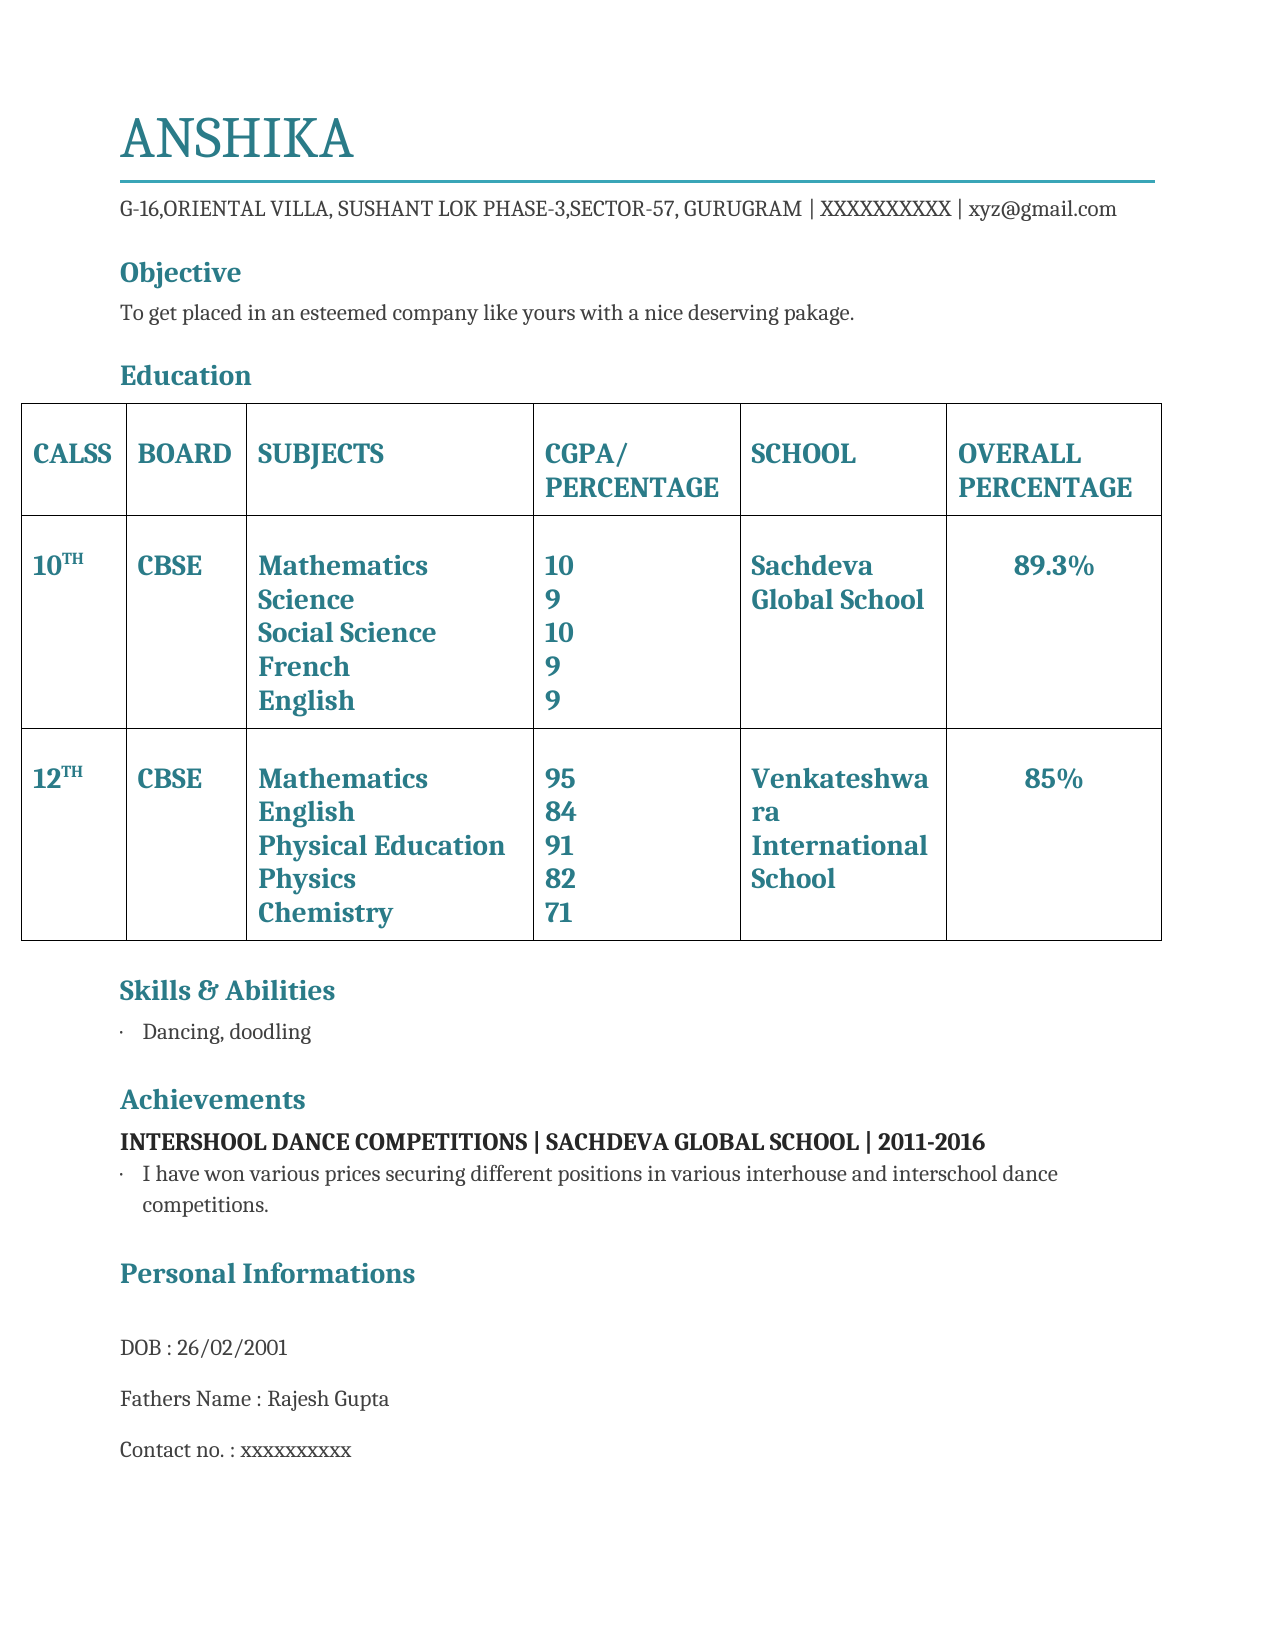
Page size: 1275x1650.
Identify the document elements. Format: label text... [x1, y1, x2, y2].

table_cell Mathematics English Physical Education Physics Chemistry [247, 729, 533, 940]
list Dancing, doodling [120, 1018, 1155, 1045]
table_header SUBJECTS [247, 404, 533, 515]
table_cell Sachdeva Global School [741, 516, 946, 728]
table_cell CBSE [127, 729, 246, 940]
text Contact no. : xxxxxxxxxx [120, 1437, 1155, 1463]
text G-16,ORIENTAL VILLA, SUSHANT LOK PHASE-3,SECTOR-57, GURUGRAM | XXXXXXXXXX | xyz@gmail.com [120, 196, 1155, 222]
list I have won various prices securing different positions in various interhouse and interschool dance competitions. [120, 1160, 1155, 1218]
subtitle Intershool dance competitions | Sachdeva global school | 2011-2016 [120, 1127, 1155, 1156]
table_cell Mathematics Science Social Science French English [247, 516, 533, 728]
table_cell CBSE [127, 516, 246, 728]
title ANSHIKA [120, 105, 1155, 180]
text Fathers Name : Rajesh Gupta [120, 1386, 1155, 1412]
table_header CGPA/ PERCENTAGE [534, 404, 740, 515]
text DOB : 26/02/2001 [120, 1334, 1155, 1361]
table_cell 89.3% [947, 516, 1161, 728]
table_cell 12TH [22, 729, 126, 940]
table_cell Venkateshwara International School [741, 729, 946, 940]
table_cell 85% [947, 729, 1161, 940]
text To get placed in an esteemed company like yours with a nice deserving pakage. [120, 300, 1155, 326]
table_header BOARD [127, 404, 246, 515]
table_header OVERALL PERCENTAGE [947, 404, 1161, 515]
table_header CALSS [22, 404, 126, 515]
subtitle Personal Informations [120, 1257, 1155, 1290]
subtitle Achievements [120, 1083, 1155, 1117]
table_cell 10TH [22, 516, 126, 728]
table_cell 10 9 10 9 9 [534, 516, 740, 728]
table_cell 95 84 91 82 71 [534, 729, 740, 940]
table_header SCHOOL [741, 404, 946, 515]
subtitle Education [120, 359, 1155, 393]
